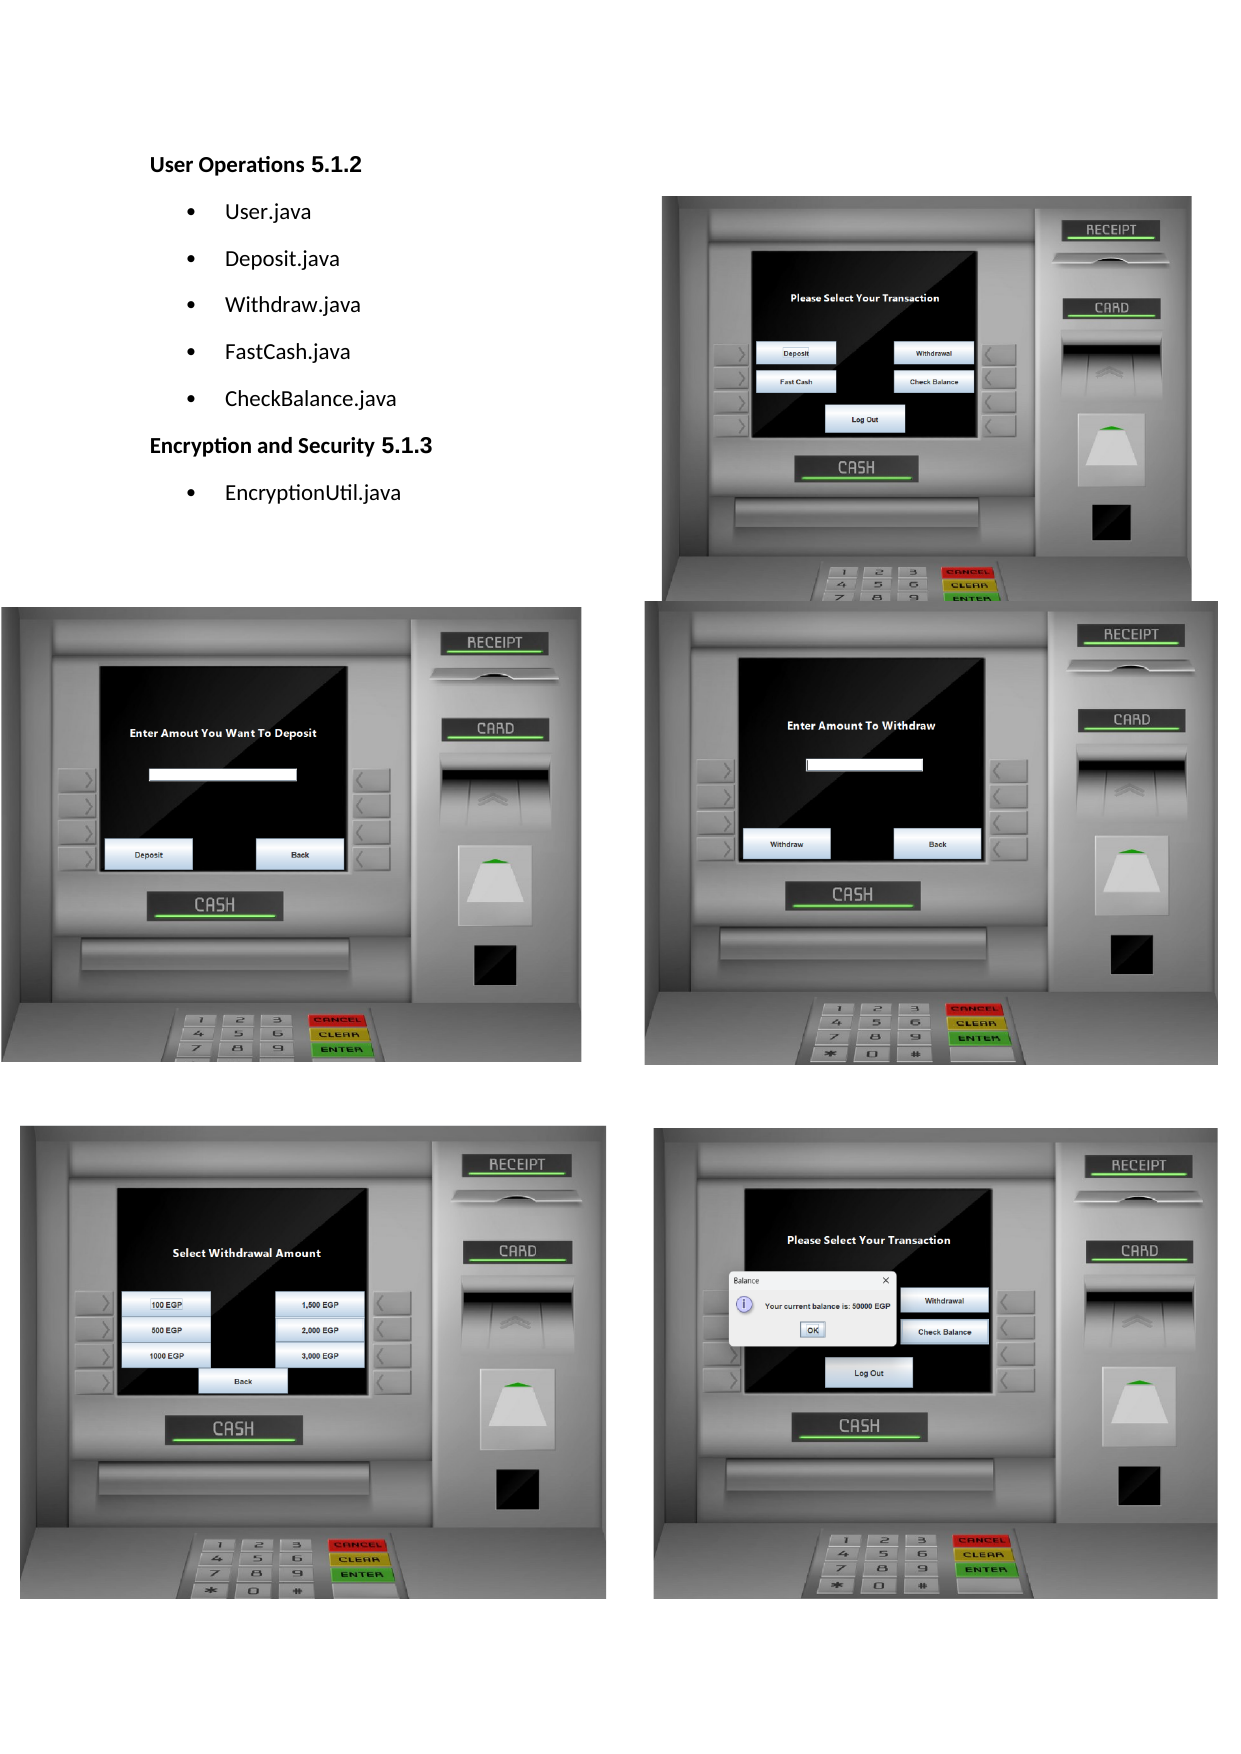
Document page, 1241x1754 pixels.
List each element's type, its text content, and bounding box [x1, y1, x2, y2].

list EncryptionUtil.java [187, 478, 660, 506]
list CheckBalance.java [187, 384, 660, 412]
list Deposit.java [187, 244, 660, 272]
list User.java [187, 197, 660, 225]
picture [652, 1128, 1218, 1597]
list Withdraw.java [187, 291, 660, 319]
text 5.1.2 User Operations [150, 150, 1090, 178]
list FastCash.java [187, 337, 660, 366]
text 5.1.3 Encryption and Security [150, 431, 660, 459]
picture [0, 607, 581, 1060]
picture [643, 196, 1218, 1064]
picture [18, 1125, 607, 1597]
